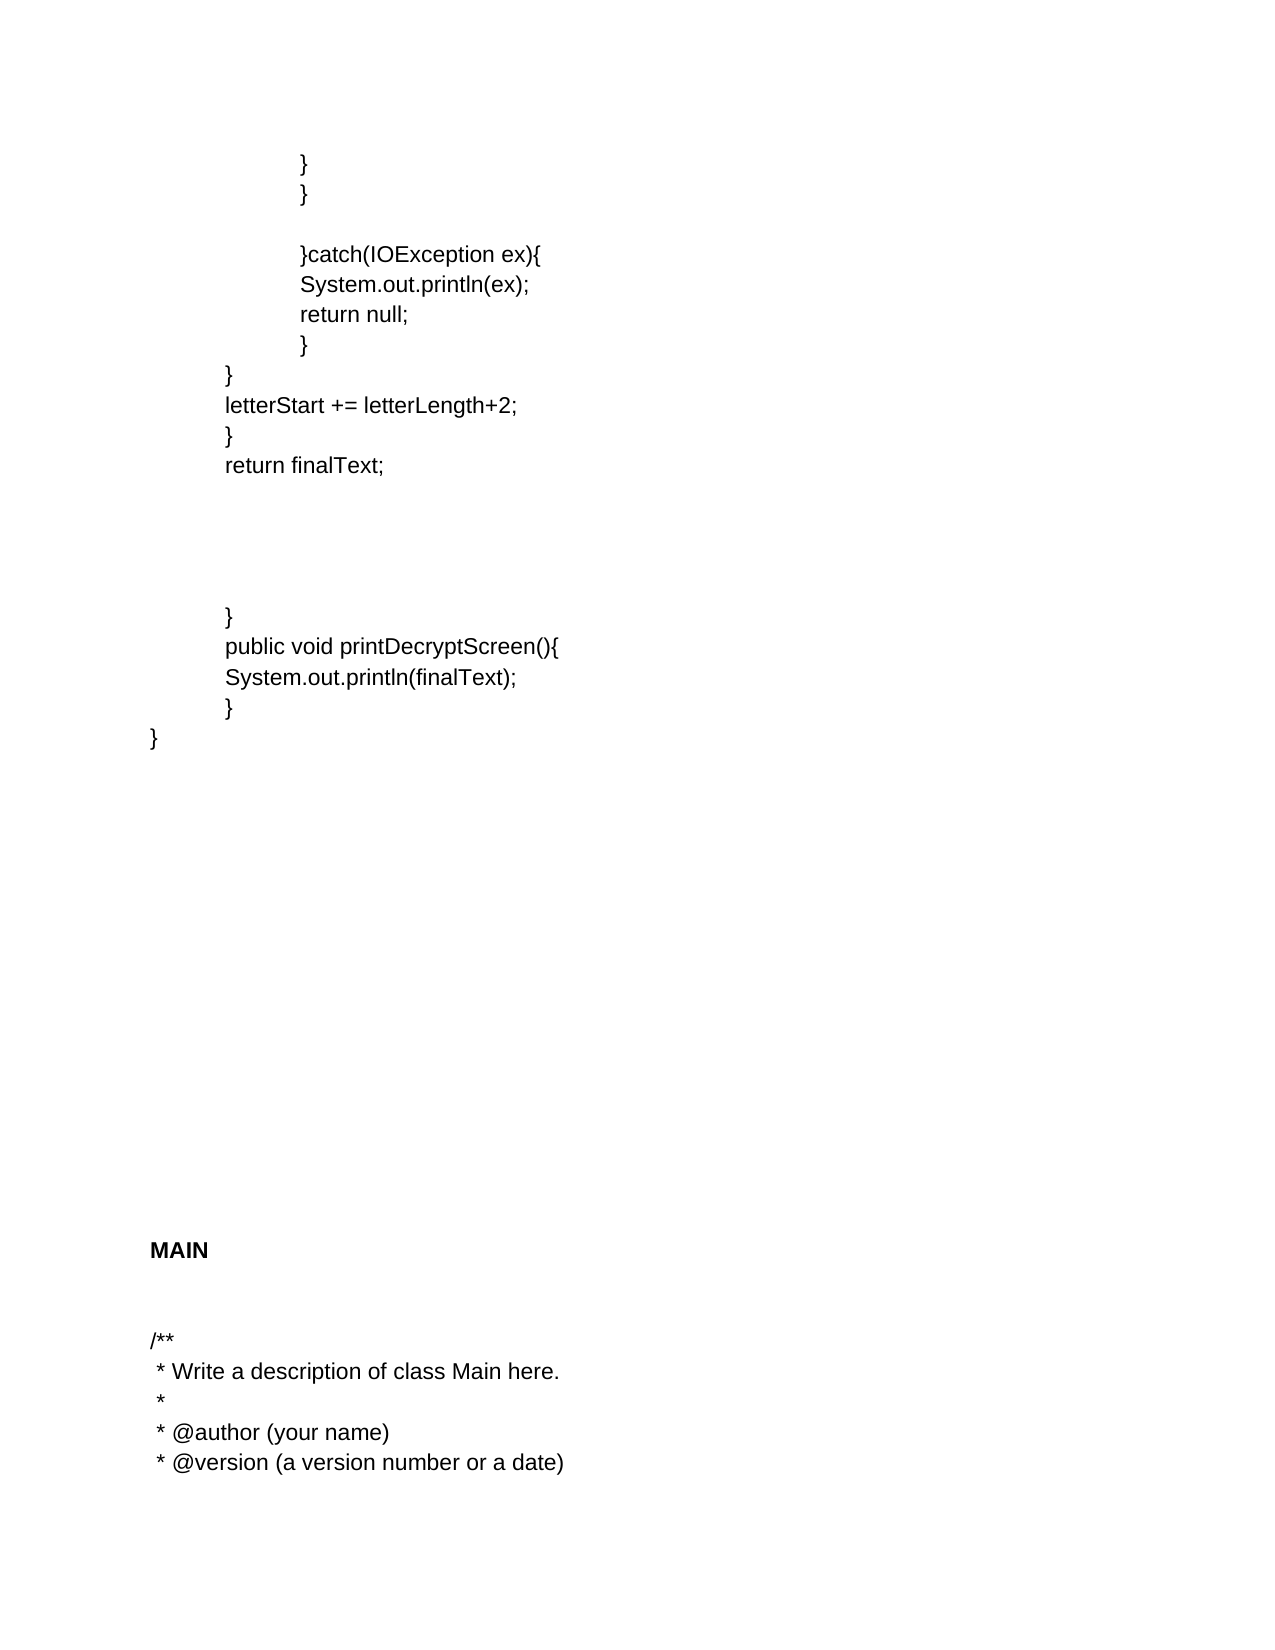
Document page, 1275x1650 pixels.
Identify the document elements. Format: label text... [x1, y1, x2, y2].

text * Write a description of class Main here. [150, 1358, 1125, 1385]
text * [150, 1388, 1125, 1415]
text return null; [150, 301, 1125, 327]
text System.out.println(ex); [150, 271, 1125, 297]
text } [150, 331, 1125, 358]
text }catch(IOException ex){ [150, 241, 1125, 267]
text MAIN [150, 1237, 1125, 1264]
text /** [150, 1328, 1125, 1354]
text letterStart += letterLength+2; [150, 392, 1125, 418]
text } [150, 724, 1125, 750]
text return finalText; [150, 452, 1125, 478]
text } [150, 603, 1125, 629]
text } [150, 150, 1125, 176]
text } [150, 180, 1125, 207]
text * @author (your name) [150, 1419, 1125, 1445]
text } [150, 694, 1125, 720]
text public void printDecryptScreen(){ [150, 633, 1125, 660]
text } [150, 422, 1125, 448]
text * @version (a version number or a date) [150, 1449, 1125, 1475]
text System.out.println(finalText); [150, 663, 1125, 690]
text } [150, 361, 1125, 388]
